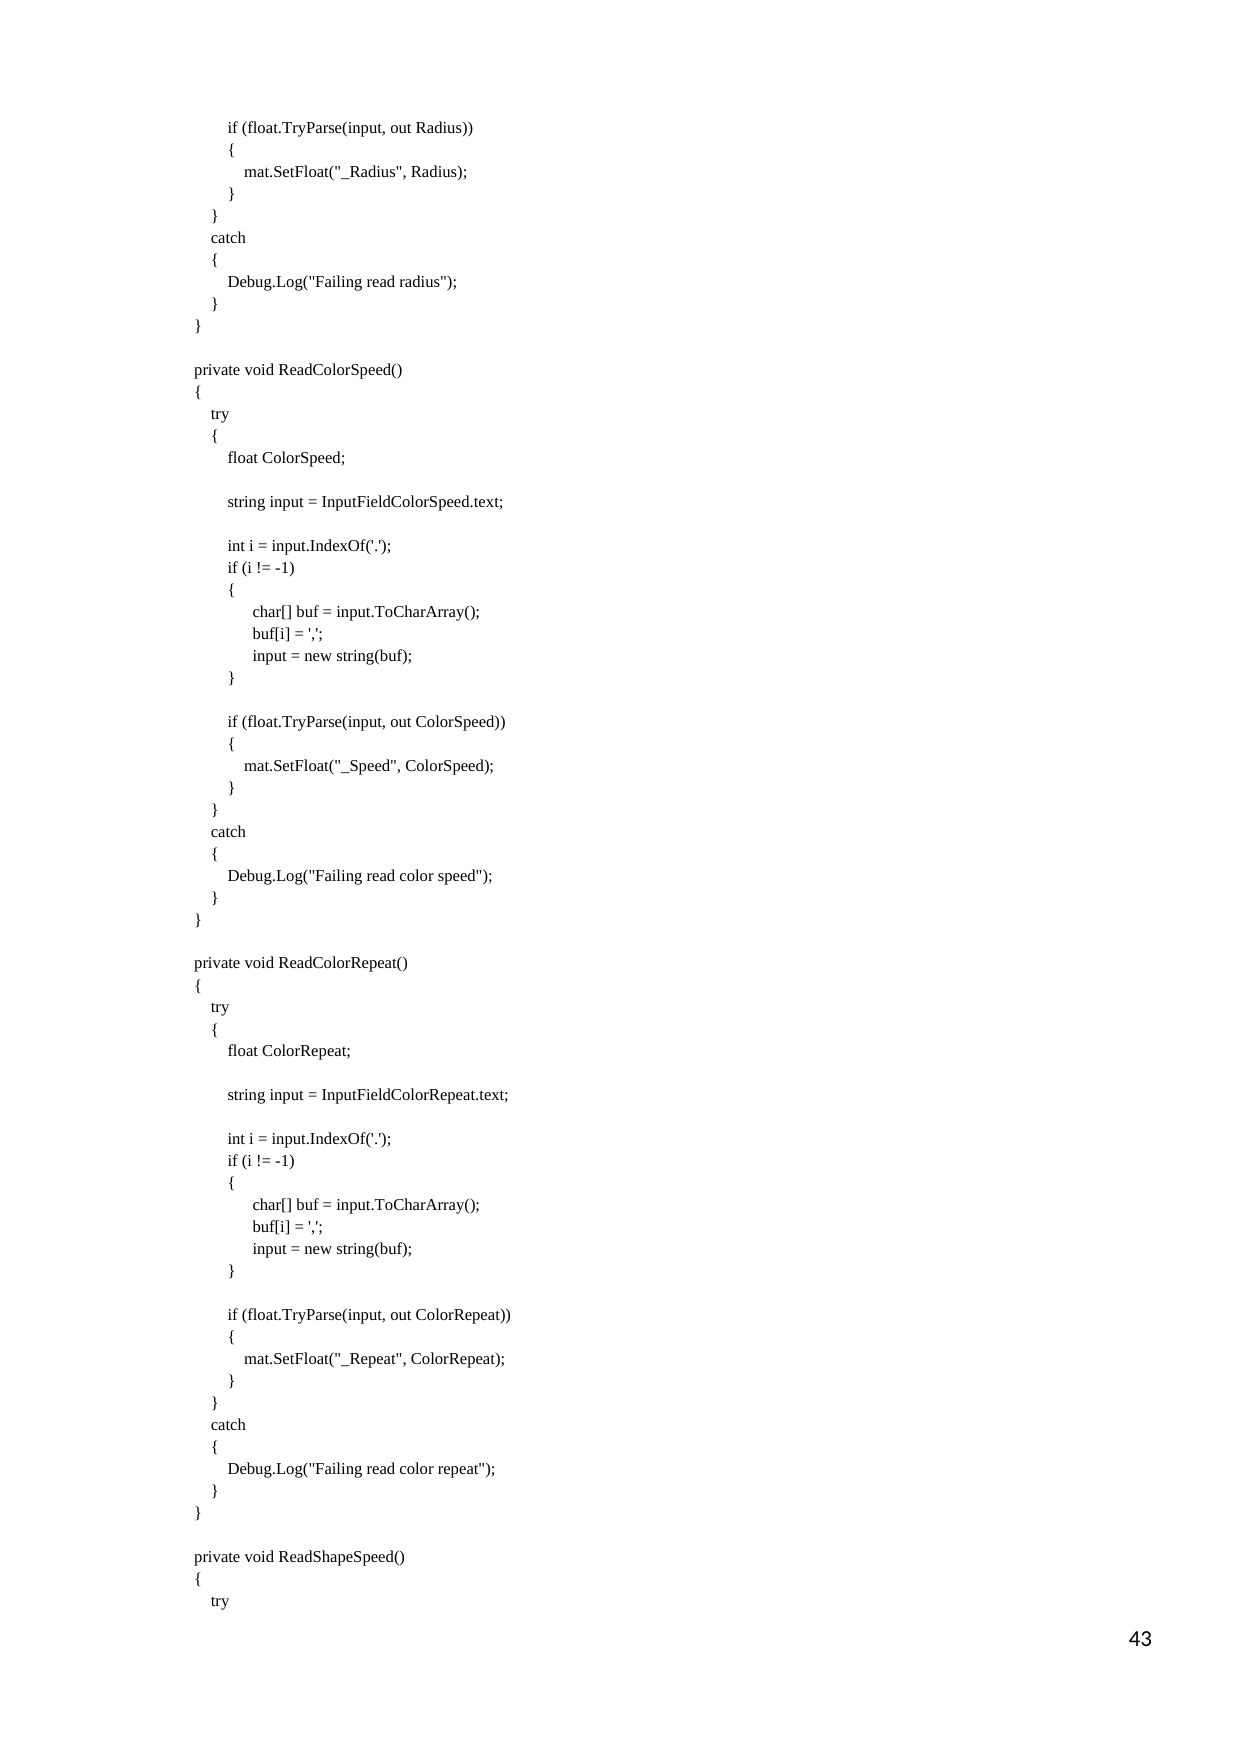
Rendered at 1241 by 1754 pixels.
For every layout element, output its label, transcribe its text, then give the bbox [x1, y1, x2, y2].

text buf[i] = ','; [177, 624, 1152, 643]
text if (float.TryParse(input, out ColorSpeed)) [177, 712, 1152, 731]
text private void ReadShapeSpeed() [177, 1547, 1152, 1566]
text { [177, 426, 1152, 445]
text { [177, 1437, 1152, 1456]
text } [177, 206, 1152, 225]
text try [177, 404, 1152, 423]
text { [177, 1019, 1152, 1038]
text { [177, 733, 1152, 753]
text buf[i] = ','; [177, 1217, 1152, 1236]
text { [177, 580, 1152, 599]
text { [177, 1327, 1152, 1346]
text char[] buf = input.ToCharArray(); [177, 1195, 1152, 1214]
text mat.SetFloat("_Speed", ColorSpeed); [177, 756, 1152, 775]
text if (i != -1) [177, 1151, 1152, 1170]
text { [177, 382, 1152, 401]
text float ColorRepeat; [177, 1041, 1152, 1060]
text } [177, 1503, 1152, 1522]
text } [177, 777, 1152, 797]
text int i = input.IndexOf('.'); [177, 1129, 1152, 1148]
text int i = input.IndexOf('.'); [177, 536, 1152, 555]
text string input = InputFieldColorSpeed.text; [177, 492, 1152, 511]
text Debug.Log("Failing read radius"); [177, 272, 1152, 291]
text } [177, 1371, 1152, 1390]
text { [177, 843, 1152, 863]
text try [177, 997, 1152, 1016]
text Debug.Log("Failing read color repeat"); [177, 1459, 1152, 1478]
text Debug.Log("Failing read color speed"); [177, 865, 1152, 884]
text catch [177, 1415, 1152, 1434]
text { [177, 1173, 1152, 1192]
text { [177, 975, 1152, 994]
text char[] buf = input.ToCharArray(); [177, 602, 1152, 621]
text catch [177, 821, 1152, 841]
text if (float.TryParse(input, out ColorRepeat)) [177, 1305, 1152, 1324]
text } [177, 1393, 1152, 1412]
text if (float.TryParse(input, out Radius)) [177, 118, 1152, 137]
text string input = InputFieldColorRepeat.text; [177, 1085, 1152, 1104]
text private void ReadColorRepeat() [177, 953, 1152, 972]
text private void ReadColorSpeed() [177, 360, 1152, 379]
text try [177, 1591, 1152, 1610]
text float ColorSpeed; [177, 448, 1152, 467]
text catch [177, 228, 1152, 247]
text } [177, 799, 1152, 819]
text } [177, 294, 1152, 313]
text } [177, 909, 1152, 928]
text if (i != -1) [177, 558, 1152, 577]
text { [177, 140, 1152, 159]
text } [177, 316, 1152, 335]
text input = new string(buf); [177, 646, 1152, 665]
text } [177, 184, 1152, 203]
text { [177, 250, 1152, 269]
text } [177, 1481, 1152, 1500]
text { [177, 1569, 1152, 1588]
text mat.SetFloat("_Repeat", ColorRepeat); [177, 1349, 1152, 1368]
text } [177, 668, 1152, 687]
text mat.SetFloat("_Radius", Radius); [177, 162, 1152, 181]
text input = new string(buf); [177, 1239, 1152, 1258]
text } [177, 1261, 1152, 1280]
text } [177, 887, 1152, 907]
